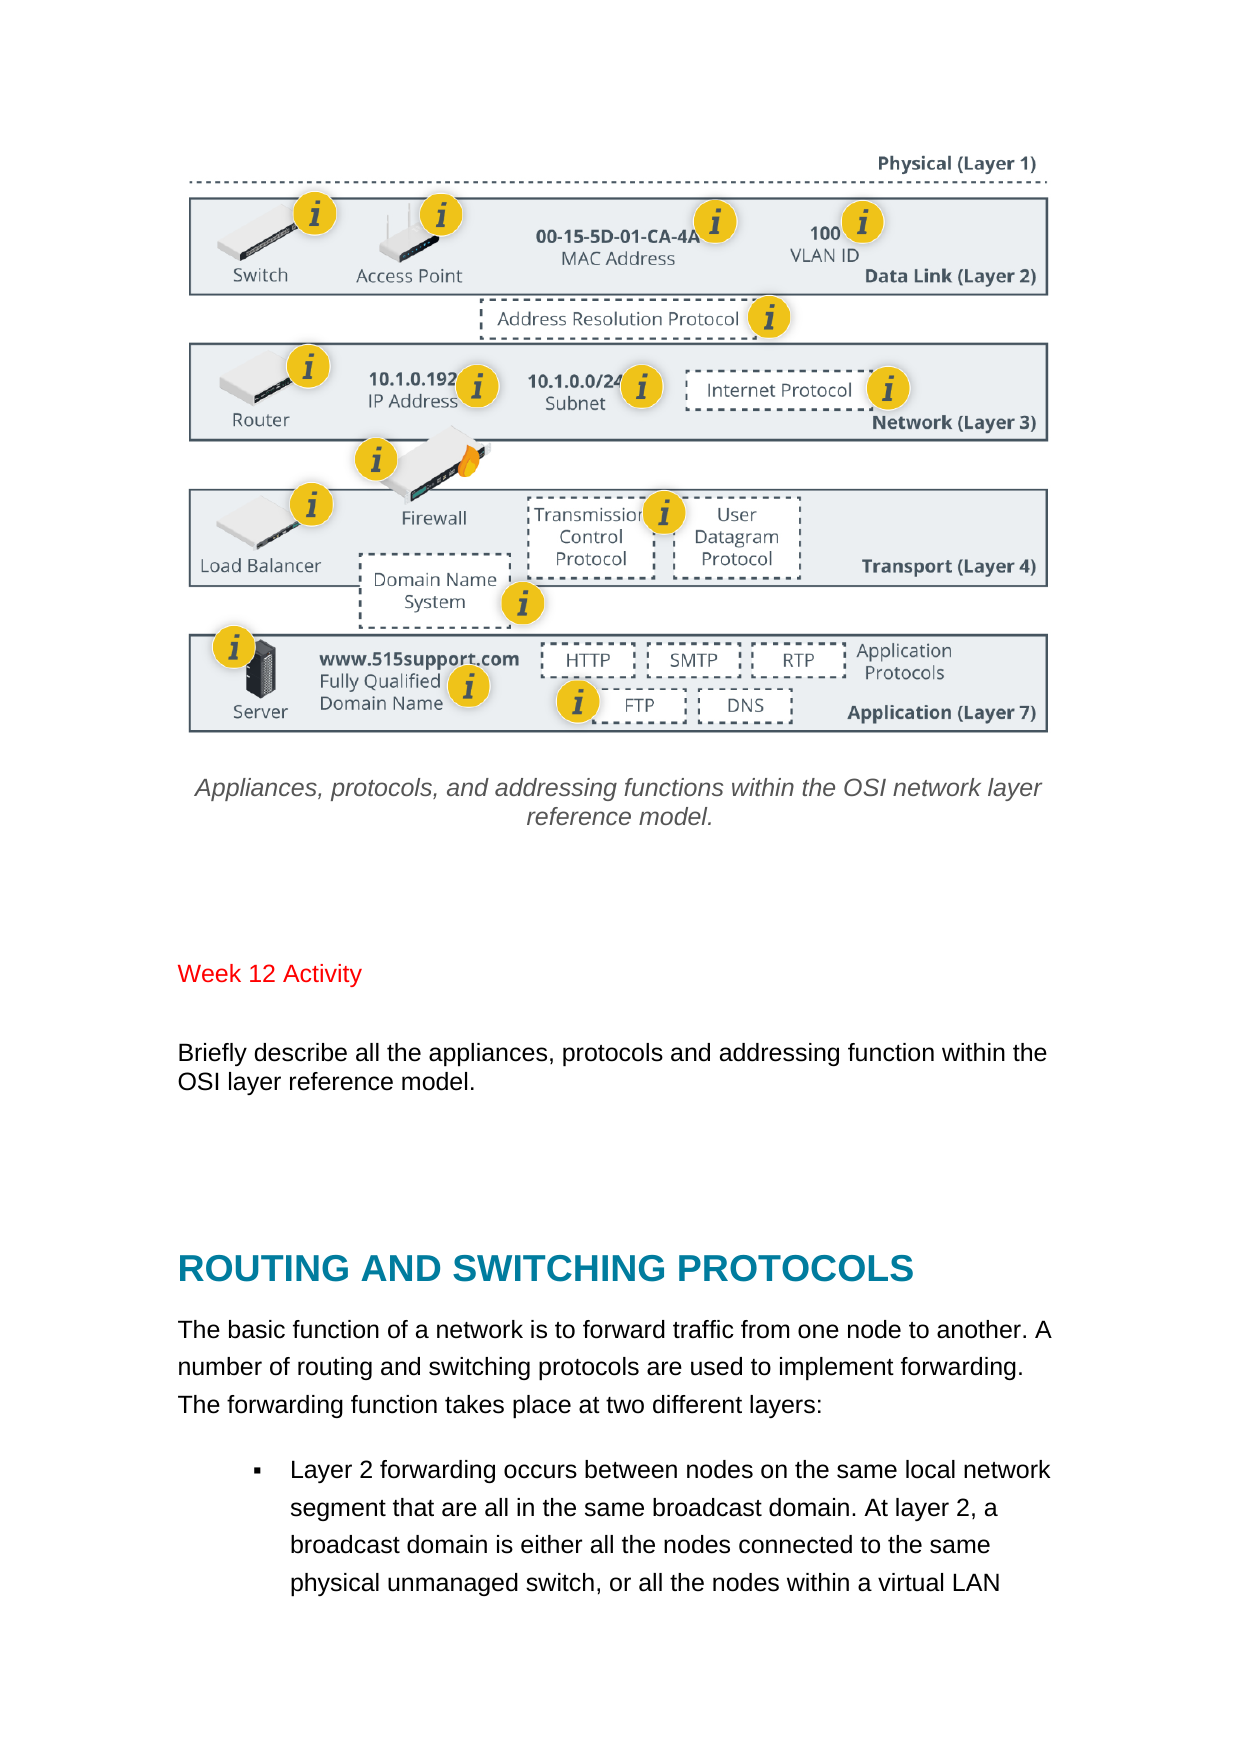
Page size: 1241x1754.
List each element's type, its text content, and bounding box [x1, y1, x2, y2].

text Week 12 Activity [177, 959, 1063, 988]
text Briefly describe all the appliances, protocols and addressing function within the OSI layer reference model. [177, 1038, 1063, 1096]
text ROUTING AND SWITCHING PROTOCOLS [177, 1246, 1063, 1289]
picture [177, 147, 1063, 746]
text The basic function of a network is to forward traffic from one node to another. A number of routing and switching protocols are used to implement forwarding. The forwarding function takes place at two different layers: [177, 1306, 1063, 1418]
text Appliances, protocols, and addressing functions within the OSI network layer reference model. [177, 773, 1063, 831]
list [252, 1446, 1063, 1596]
